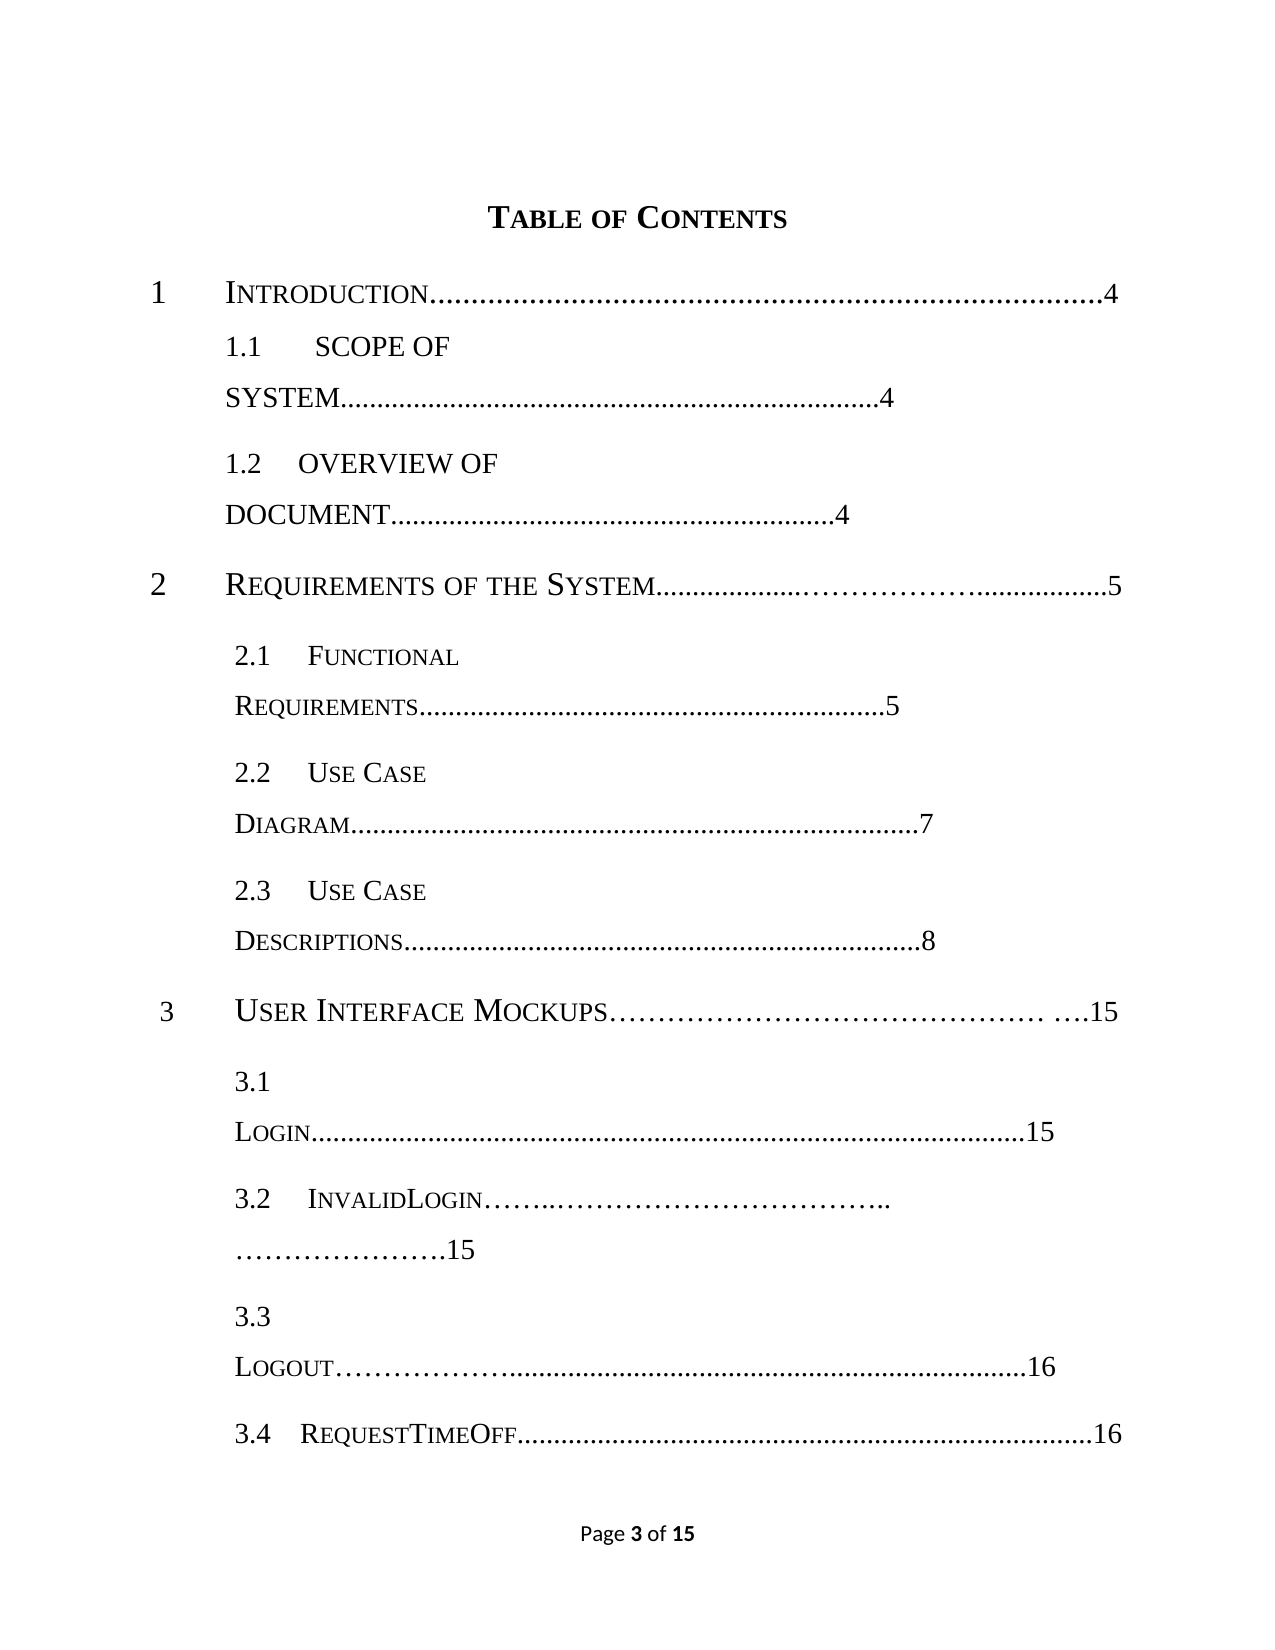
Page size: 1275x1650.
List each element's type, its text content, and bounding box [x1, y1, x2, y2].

text 1.2 OVERVIEW OF DOCUMENT.............................................................4 [225, 447, 1125, 531]
list SCOPE OF SYSTEM..........................................................................4 [225, 329, 1125, 413]
text 3.2 InvalidLogin……..……………………………..………………….15 [159, 1181, 1125, 1265]
text 3.4 RequestTimeOff...............................................................................16 [159, 1416, 1125, 1449]
text 2.3 Use Case Descriptions.......................................................................8 [159, 873, 1125, 957]
text 3.3 Logout……………….......................................................................16 [159, 1299, 1125, 1383]
text 3 User Interface Mockups……………………………………… ….15 [159, 990, 1125, 1028]
text 3.1 Login..................................................................................................15 [159, 1064, 1125, 1148]
text Table of Contents [150, 198, 1125, 236]
text 2.1 Functional Requirements................................................................5 [159, 638, 1125, 722]
text 2.2 Use Case Diagram..............................................................................7 [159, 755, 1125, 839]
list Introduction.................................................................................4 [150, 272, 1125, 310]
text 2 Requirements of the System....................………………..................5 [150, 564, 1125, 602]
